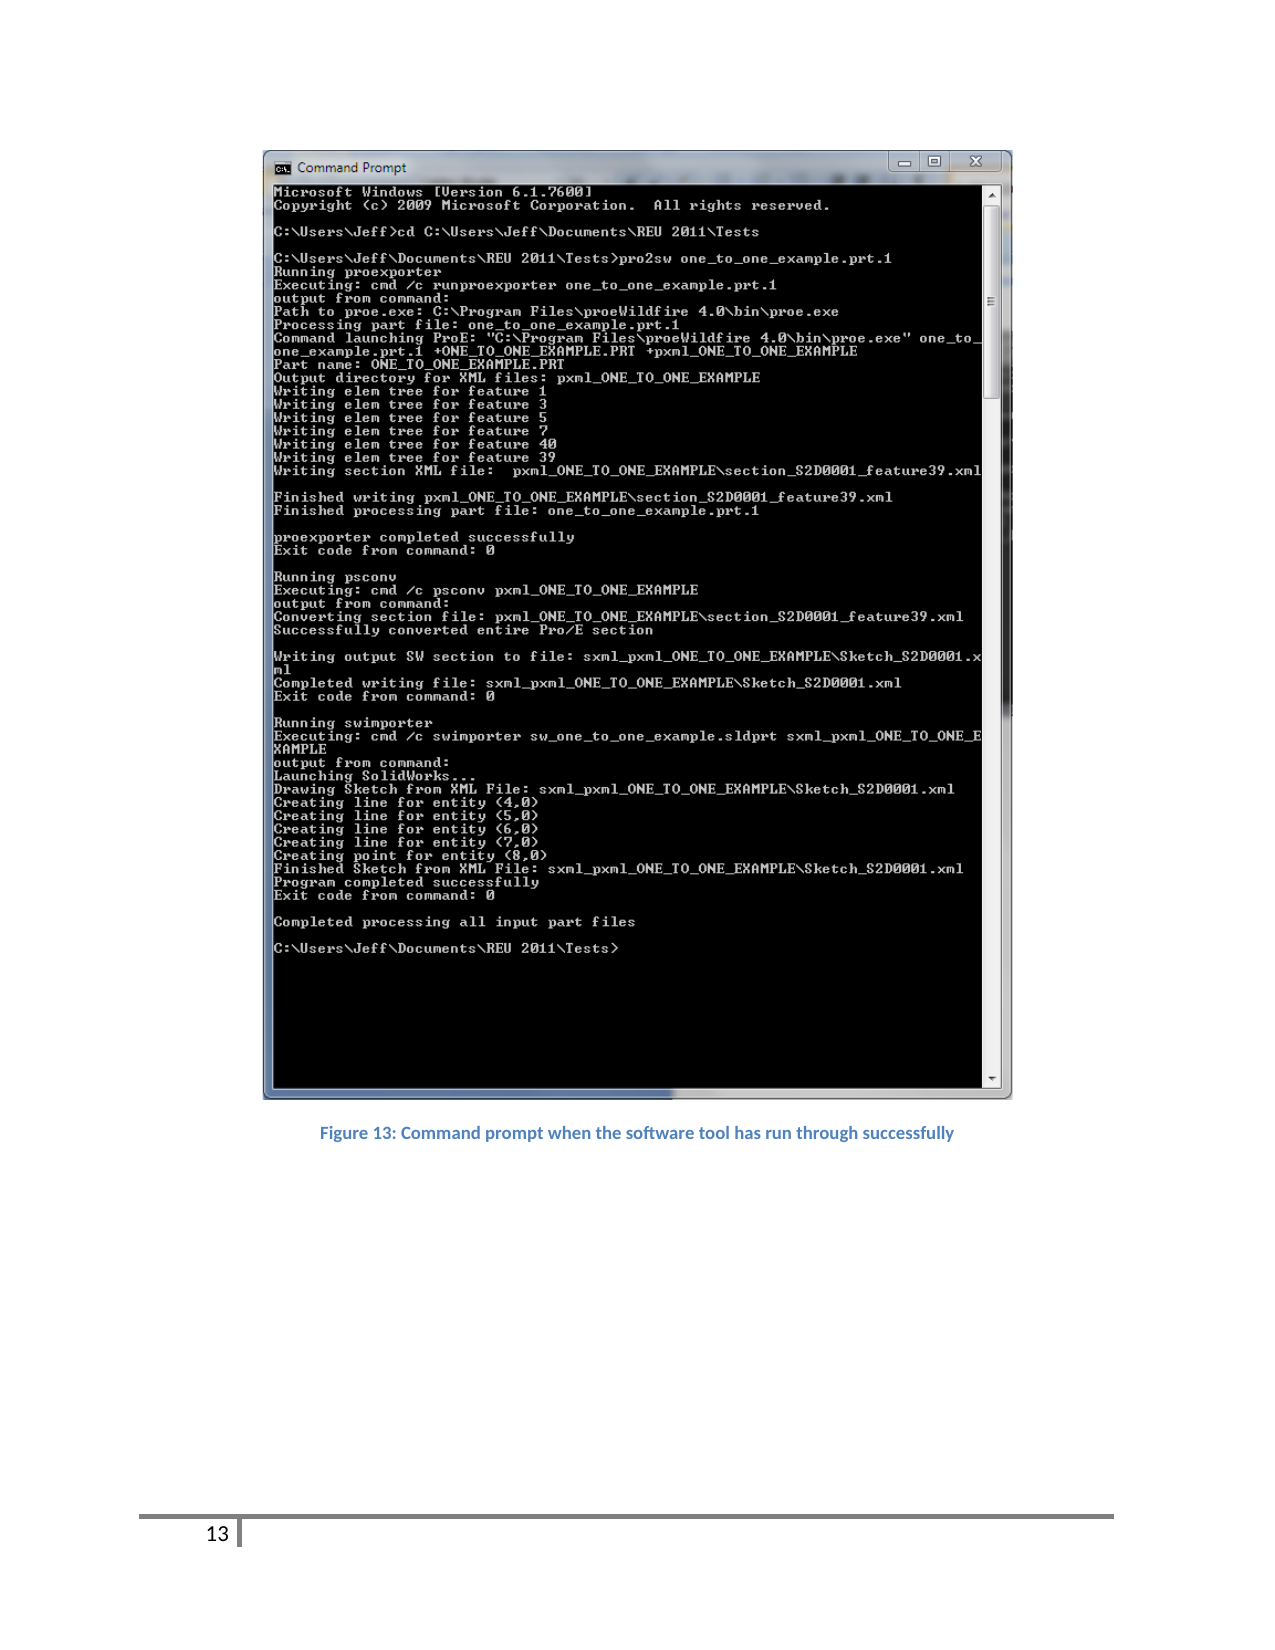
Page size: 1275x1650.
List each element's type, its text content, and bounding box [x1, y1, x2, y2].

picture [262, 150, 1013, 1100]
